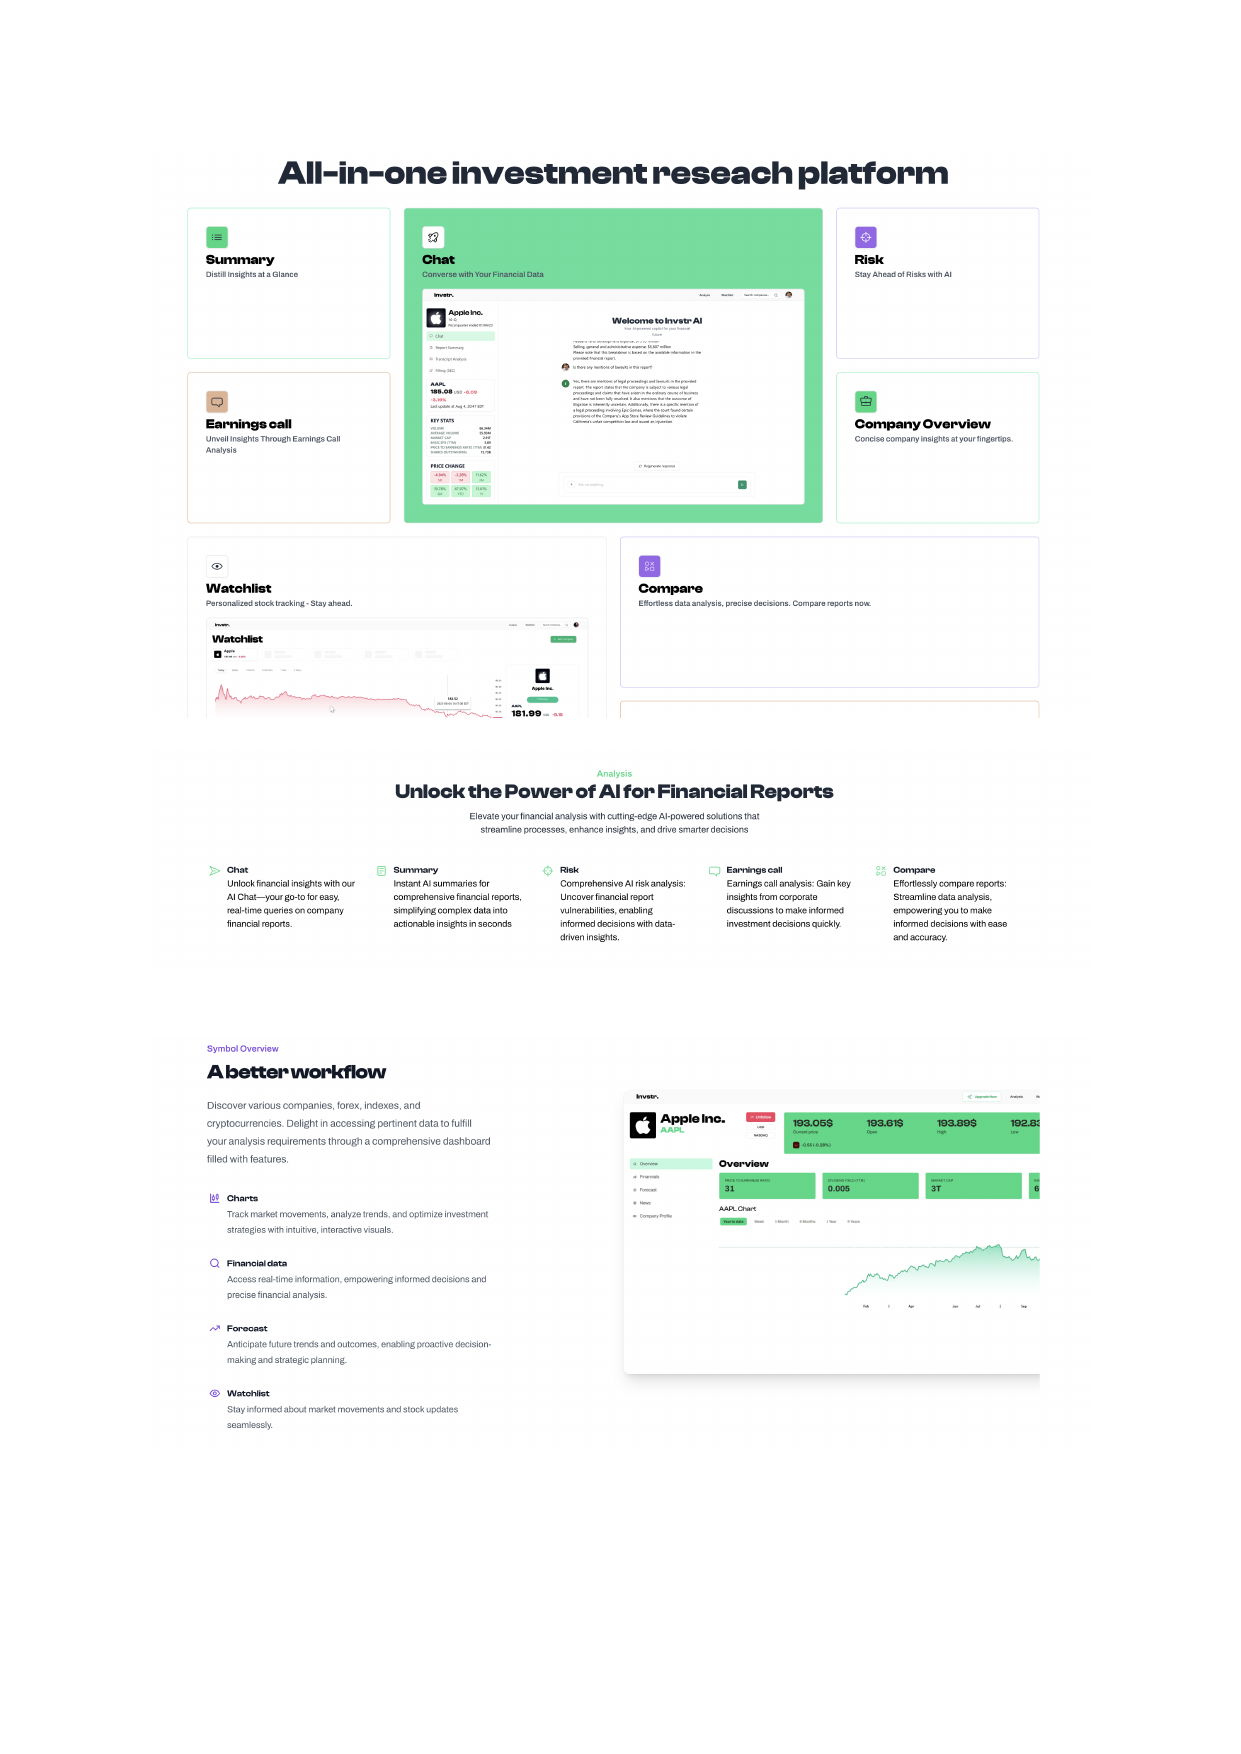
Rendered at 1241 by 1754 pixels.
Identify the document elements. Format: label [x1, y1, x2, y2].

picture [150, 1035, 1091, 1451]
picture [150, 748, 1091, 975]
picture [150, 150, 1091, 718]
